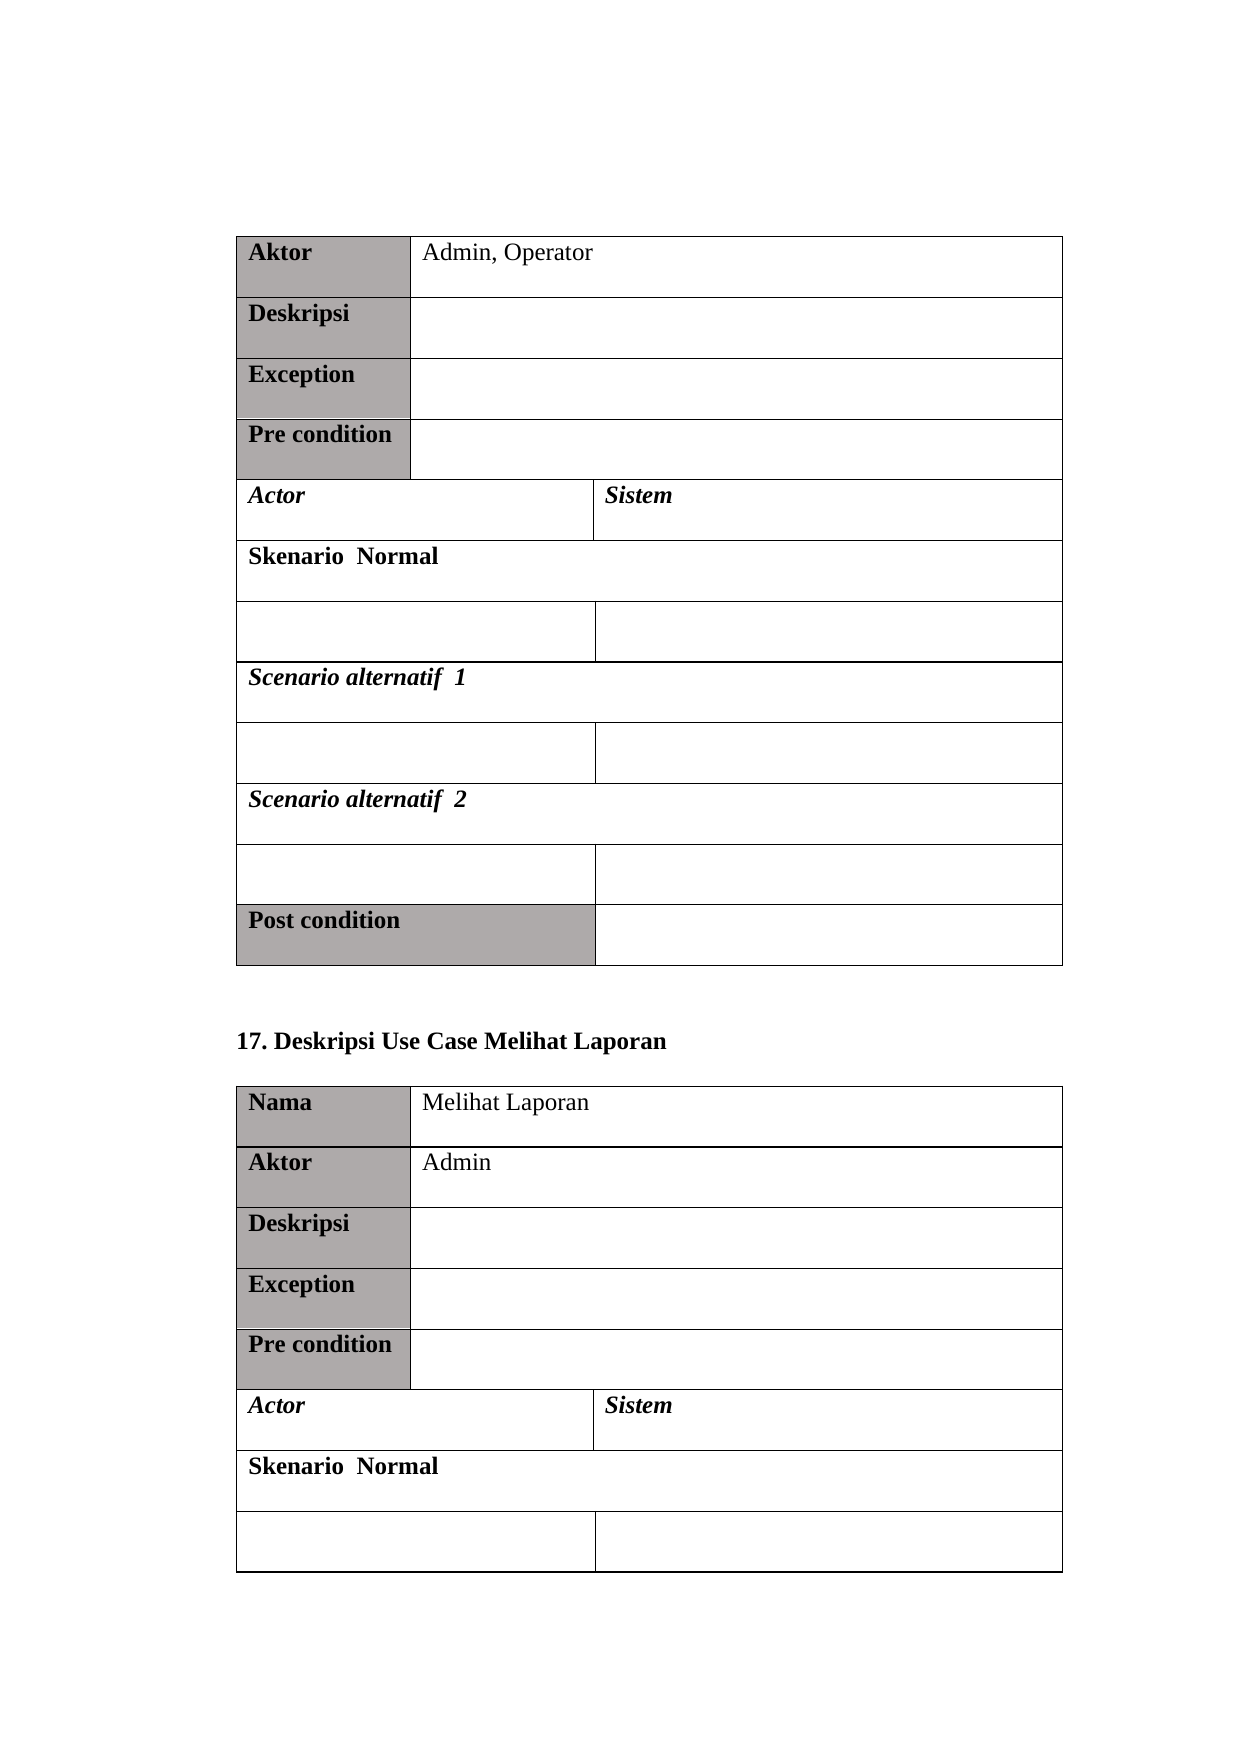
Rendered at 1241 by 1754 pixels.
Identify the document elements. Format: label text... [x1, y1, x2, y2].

table_cell [237, 602, 595, 661]
table_cell Exception [237, 359, 410, 418]
table_cell [411, 1269, 1062, 1328]
table_cell [237, 1512, 595, 1571]
table_header Melihat Laporan [411, 1087, 1062, 1146]
table_cell Actor [237, 1390, 593, 1450]
table_cell Actor [237, 480, 593, 540]
table_cell Pre condition [237, 420, 410, 479]
table_cell [596, 845, 1062, 904]
table_cell [596, 905, 1062, 965]
table_header Nama [237, 1087, 410, 1146]
table_cell [237, 723, 595, 783]
table_cell Sistem [594, 1390, 1062, 1450]
table_cell Scenario alternatif 1 [237, 663, 1062, 722]
table_cell Skenario Normal [237, 1451, 1062, 1511]
table_cell Admin, Operator [411, 237, 1062, 297]
list Deskripsi Use Case Melihat Laporan [236, 1026, 1063, 1054]
table_cell [411, 1208, 1062, 1268]
table_cell [596, 602, 1062, 661]
table_cell Aktor [237, 1148, 410, 1207]
table_cell Aktor [237, 237, 410, 297]
table_cell [237, 845, 595, 904]
table_cell [596, 1512, 1062, 1571]
table_cell [411, 359, 1062, 418]
table_cell Deskripsi [237, 298, 410, 358]
table_cell [411, 420, 1062, 479]
table_cell Deskripsi [237, 1208, 410, 1268]
table_cell Post condition [237, 905, 595, 965]
table_cell Sistem [594, 480, 1062, 540]
table_cell [596, 723, 1062, 783]
table_cell Exception [237, 1269, 410, 1328]
table_cell [411, 1330, 1062, 1389]
table_cell [411, 298, 1062, 358]
table_cell Scenario alternatif 2 [237, 784, 1062, 843]
table_cell Admin [411, 1148, 1062, 1207]
table_cell Skenario Normal [237, 541, 1062, 601]
table_cell Pre condition [237, 1330, 410, 1389]
